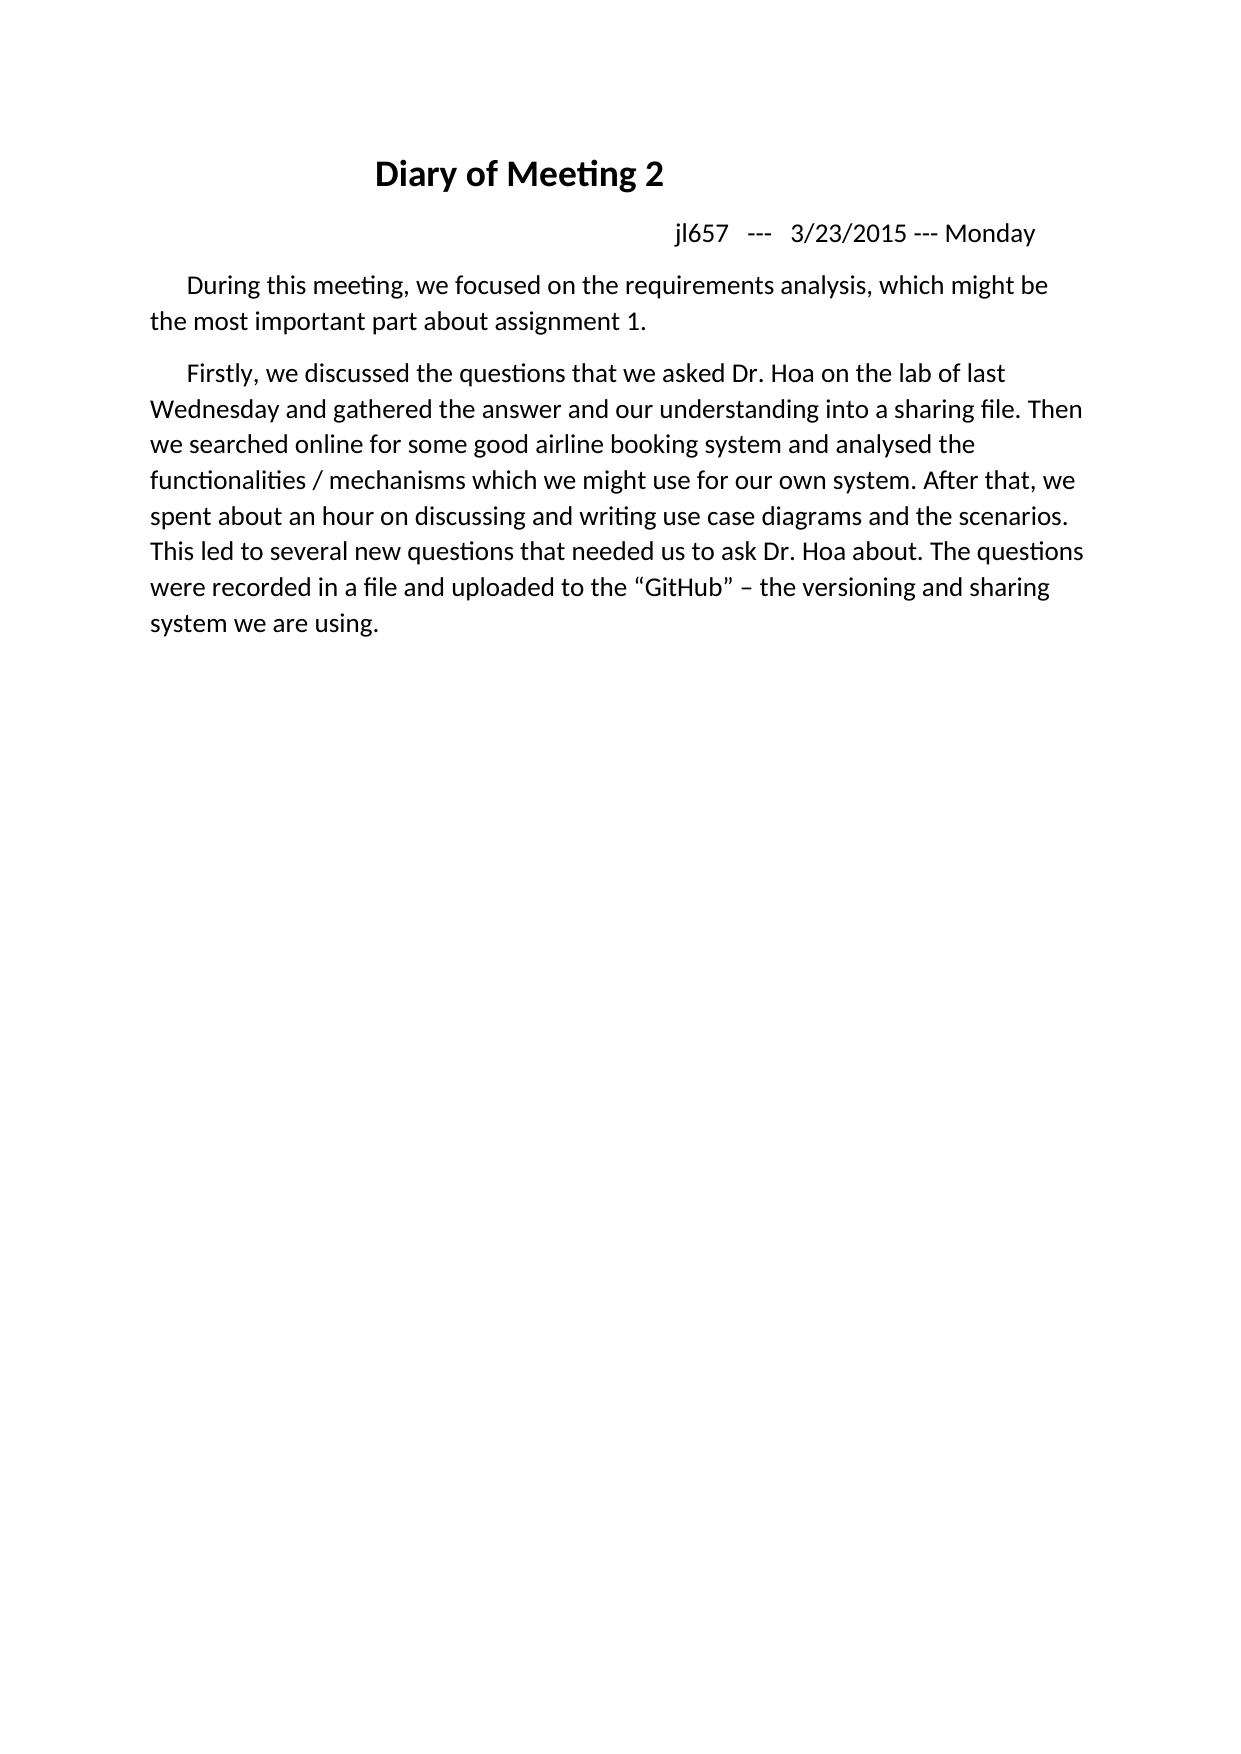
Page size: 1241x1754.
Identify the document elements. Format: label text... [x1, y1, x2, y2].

text jl657 --- 3/23/2015 --- Monday [150, 216, 1090, 249]
text Diary of Meeting 2 [150, 150, 1090, 196]
text During this meeting, we focused on the requirements analysis, which might be the most important part about assignment 1. [150, 268, 1090, 337]
text Firstly, we discussed the questions that we asked Dr. Hoa on the lab of last Wednesday and gathered the answer and our understanding into a sharing file. Then we searched online for some good airline booking system and analysed the functionalities / mechanisms which we might use for our own system. After that, we spent about an hour on discussing and writing use case diagrams and the scenarios. This led to several new questions that needed us to ask Dr. Hoa about. The questions were recorded in a file and uploaded to the “GitHub” – the versioning and sharing system we are using. [150, 356, 1090, 639]
